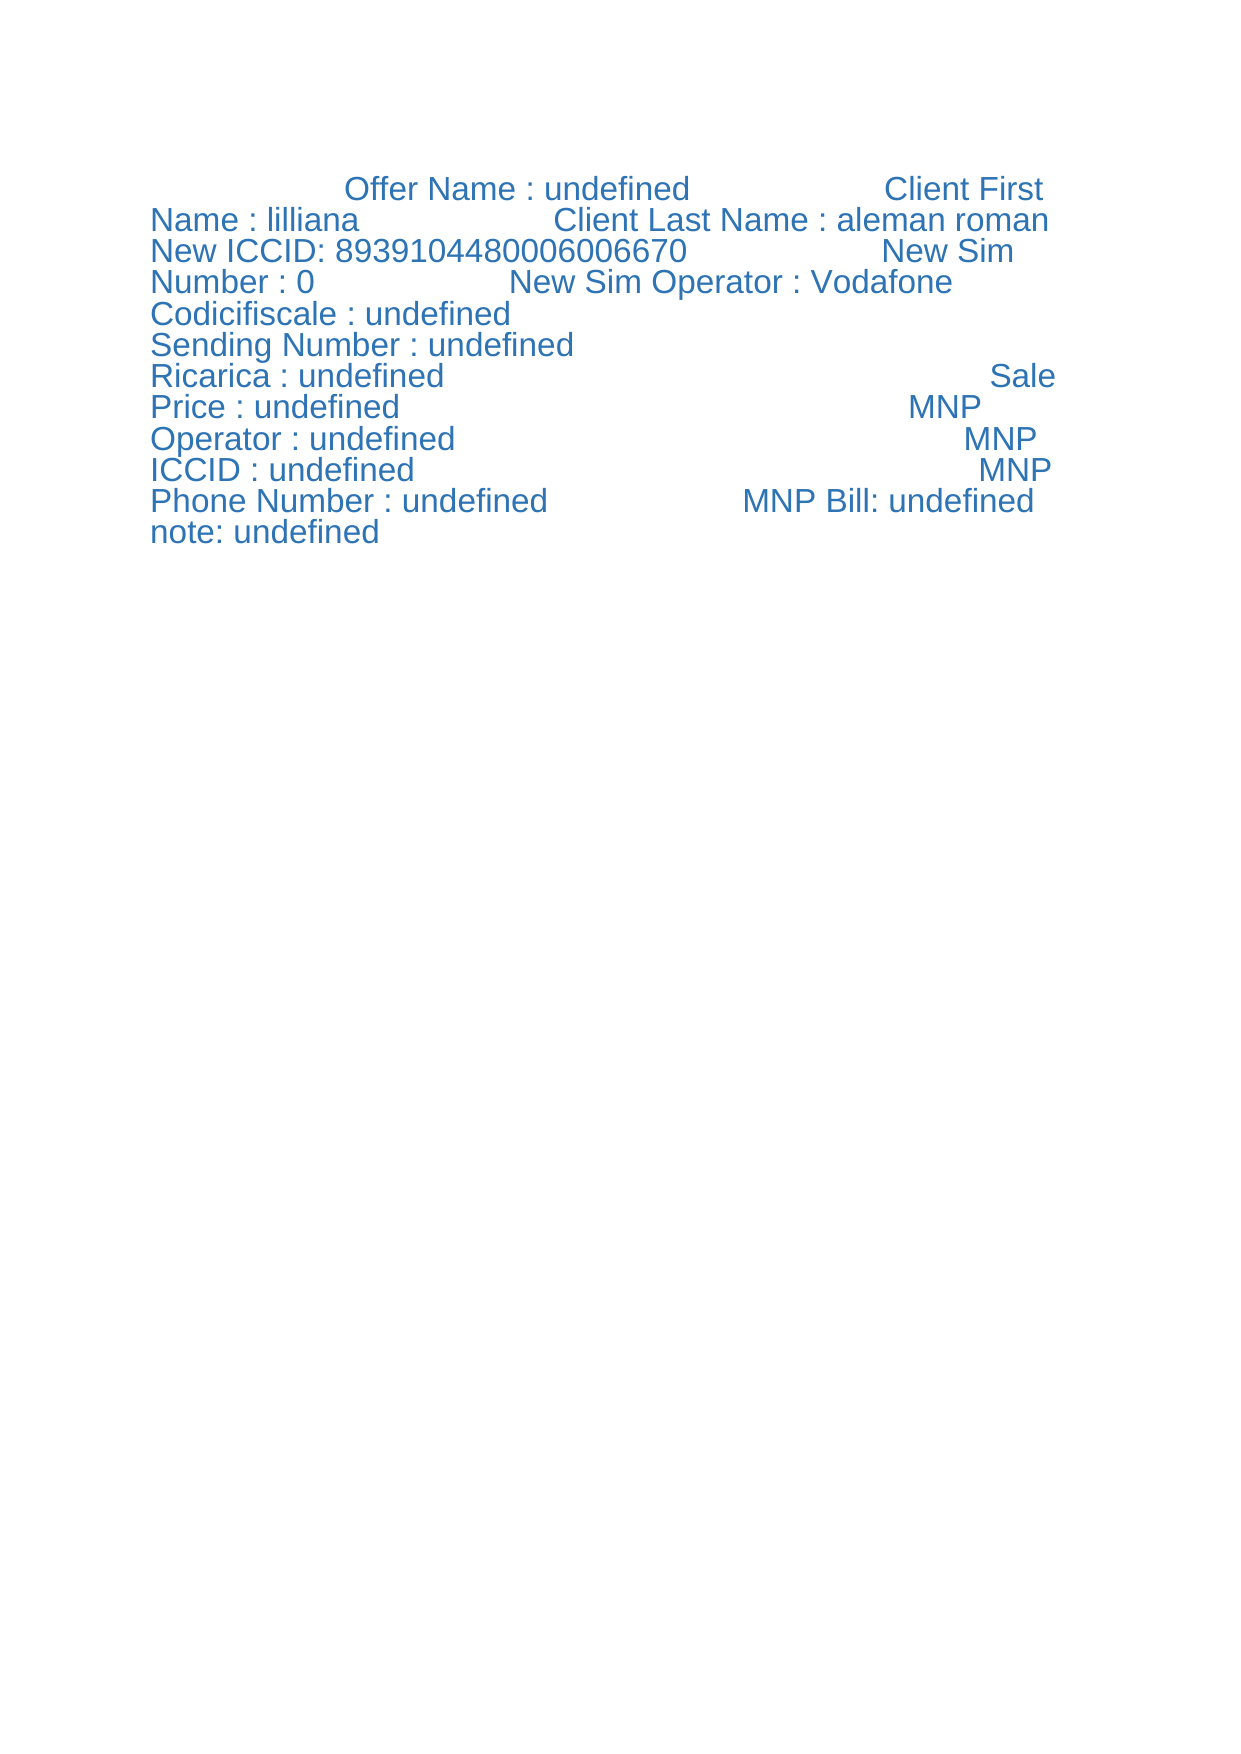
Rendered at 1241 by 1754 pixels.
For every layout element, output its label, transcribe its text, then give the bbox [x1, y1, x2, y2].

subtitle Offer Name : undefined Client First Name : lilliana Client Last Name : aleman roman New ICCID: 8939104480006006670 New Sim Number : 0 New Sim Operator : Vodafone Codicifiscale : undefined Sending Number : undefined Ricarica : undefined Sale Price : undefined MNP Operator : undefined MNP ICCID : undefined MNP Phone Number : undefined MNP Bill: undefined note: undefined [150, 175, 1090, 550]
